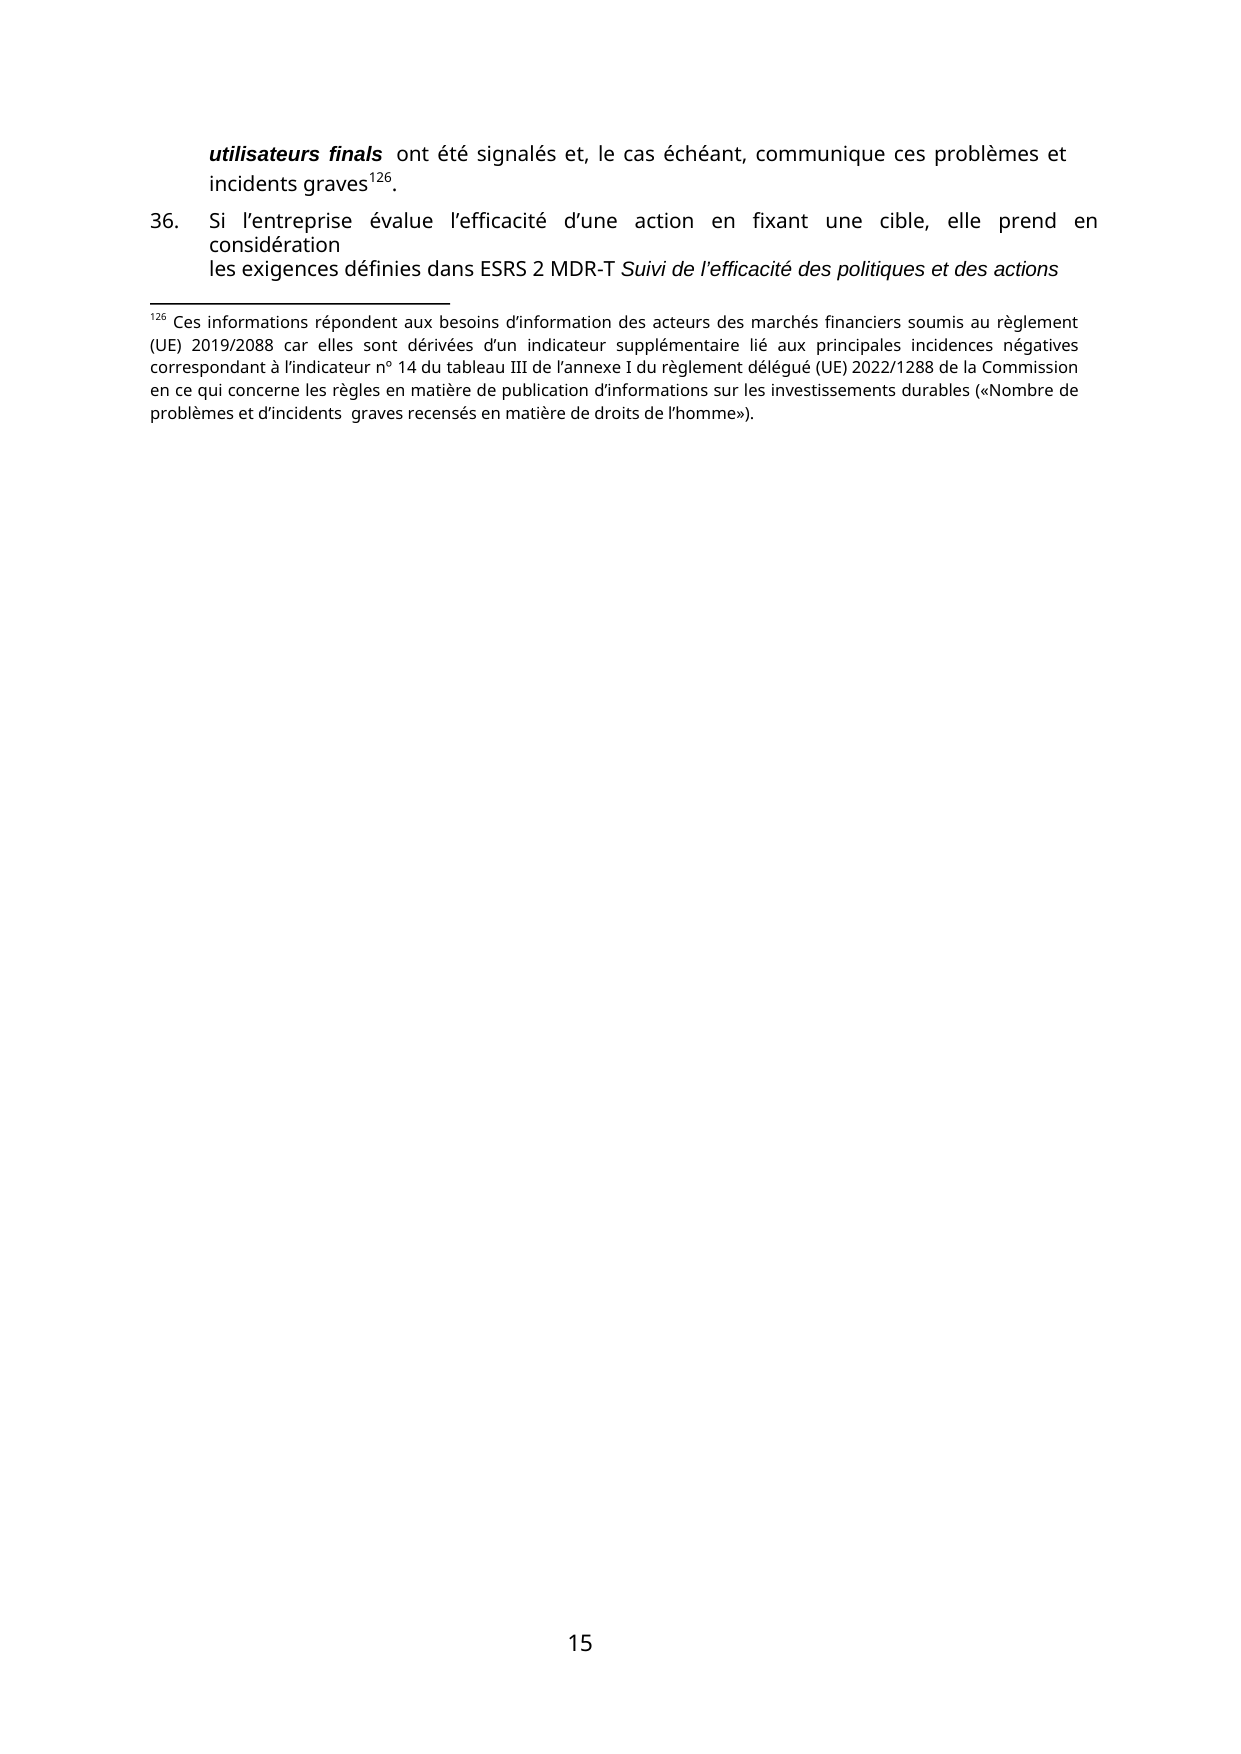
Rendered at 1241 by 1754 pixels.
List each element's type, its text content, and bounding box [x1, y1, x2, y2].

text les exigences définies dans ESRS 2 MDR-T Suivi de l’efficacité des politiques et des actions [209, 257, 1098, 281]
list Si l’entreprise évalue l’efficacité d’une action en fixant une cible, elle prend en considération [150, 209, 1098, 257]
text 126 Ces informations répondent aux besoins d’information des acteurs des marchés financiers soumis au règlement (UE) 2019/2088 car elles sont dérivées d’un indicateur supplémentaire lié aux principales incidences négatives correspondant à l’indicateur nº 14 du tableau III de l’annexe I du règlement délégué (UE) 2022/1288 de la Commission en ce qui concerne les règles en matière de publication d’informations sur les investissements durables («Nombre de problèmes et d’incidents graves recensés en matière de droits de l’homme»). [150, 311, 1080, 424]
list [150, 139, 1068, 197]
